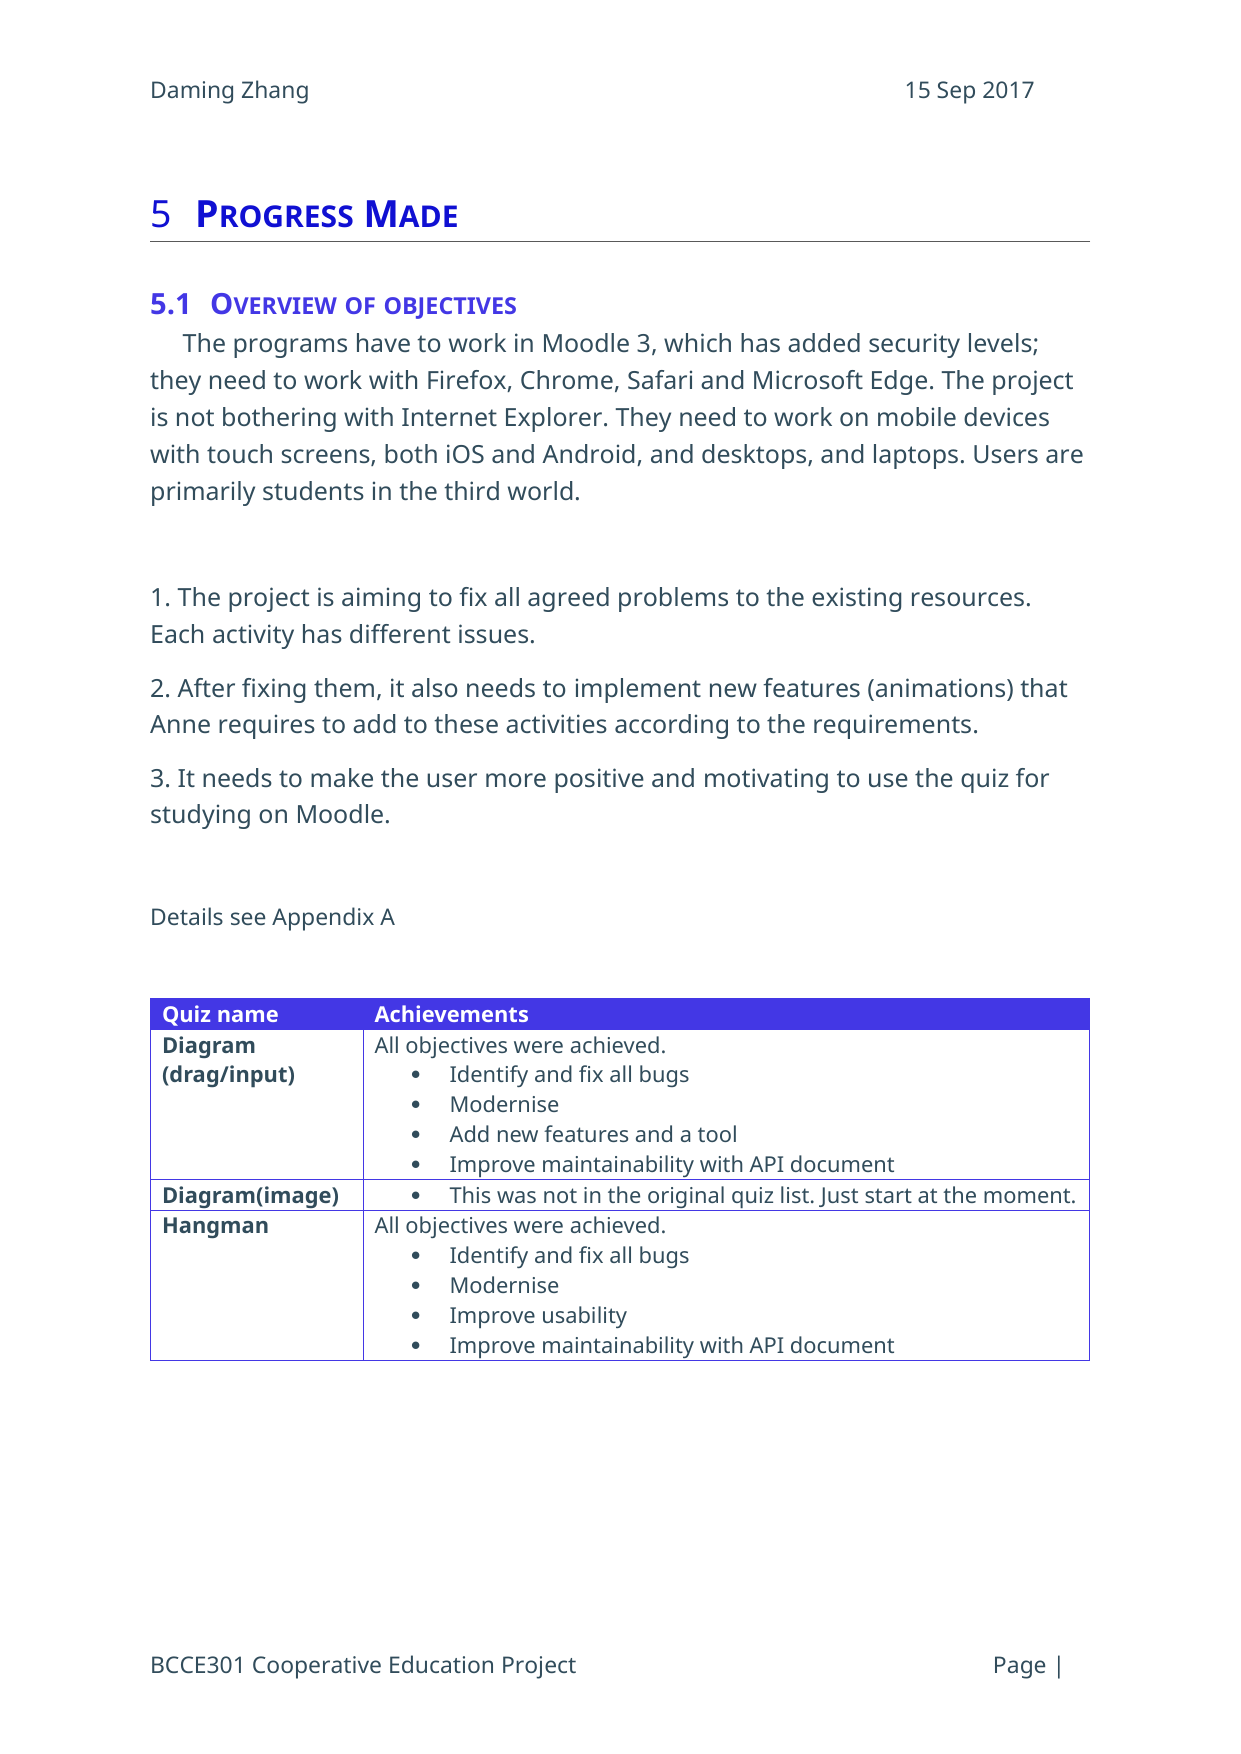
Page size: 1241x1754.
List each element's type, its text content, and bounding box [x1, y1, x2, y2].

table_cell Diagram (drag/input) [151, 1030, 363, 1179]
text 3. It needs to make the user more positive and motivating to use the quiz for studying on Moodle. [150, 760, 1090, 831]
table_header Achievements [364, 999, 1089, 1029]
table_cell All objectives were achieved. Identify and fix all bugs Modernise Add new features and a tool Improve maintainability with API document [364, 1030, 1089, 1179]
table_cell Diagram(image) [151, 1180, 363, 1209]
table_header Quiz name [151, 999, 363, 1029]
table_cell This was not in the original quiz list. Just start at the moment. [364, 1180, 1089, 1209]
table_cell Hangman [151, 1211, 363, 1359]
text The programs have to work in Moodle 3, which has added security levels; they need to work with Firefox, Chrome, Safari and Microsoft Edge. The project is not bothering with Internet Explorer. They need to work on mobile devices with touch screens, both iOS and Android, and desktops, and laptops. Users are primarily students in the third world. [150, 326, 1090, 507]
subtitle Progress Made [150, 187, 1090, 241]
text 1. The project is aiming to fix all agreed problems to the existing resources. Each activity has different issues. [150, 580, 1090, 651]
table_cell All objectives were achieved. Identify and fix all bugs Modernise Improve usability Improve maintainability with API document [364, 1211, 1089, 1359]
text Details see Appendix A [150, 901, 1090, 932]
text 2. After fixing them, it also needs to implement new features (animations) that Anne requires to add to these activities according to the requirements. [150, 670, 1090, 741]
subtitle Overview of objectives [150, 283, 1090, 323]
